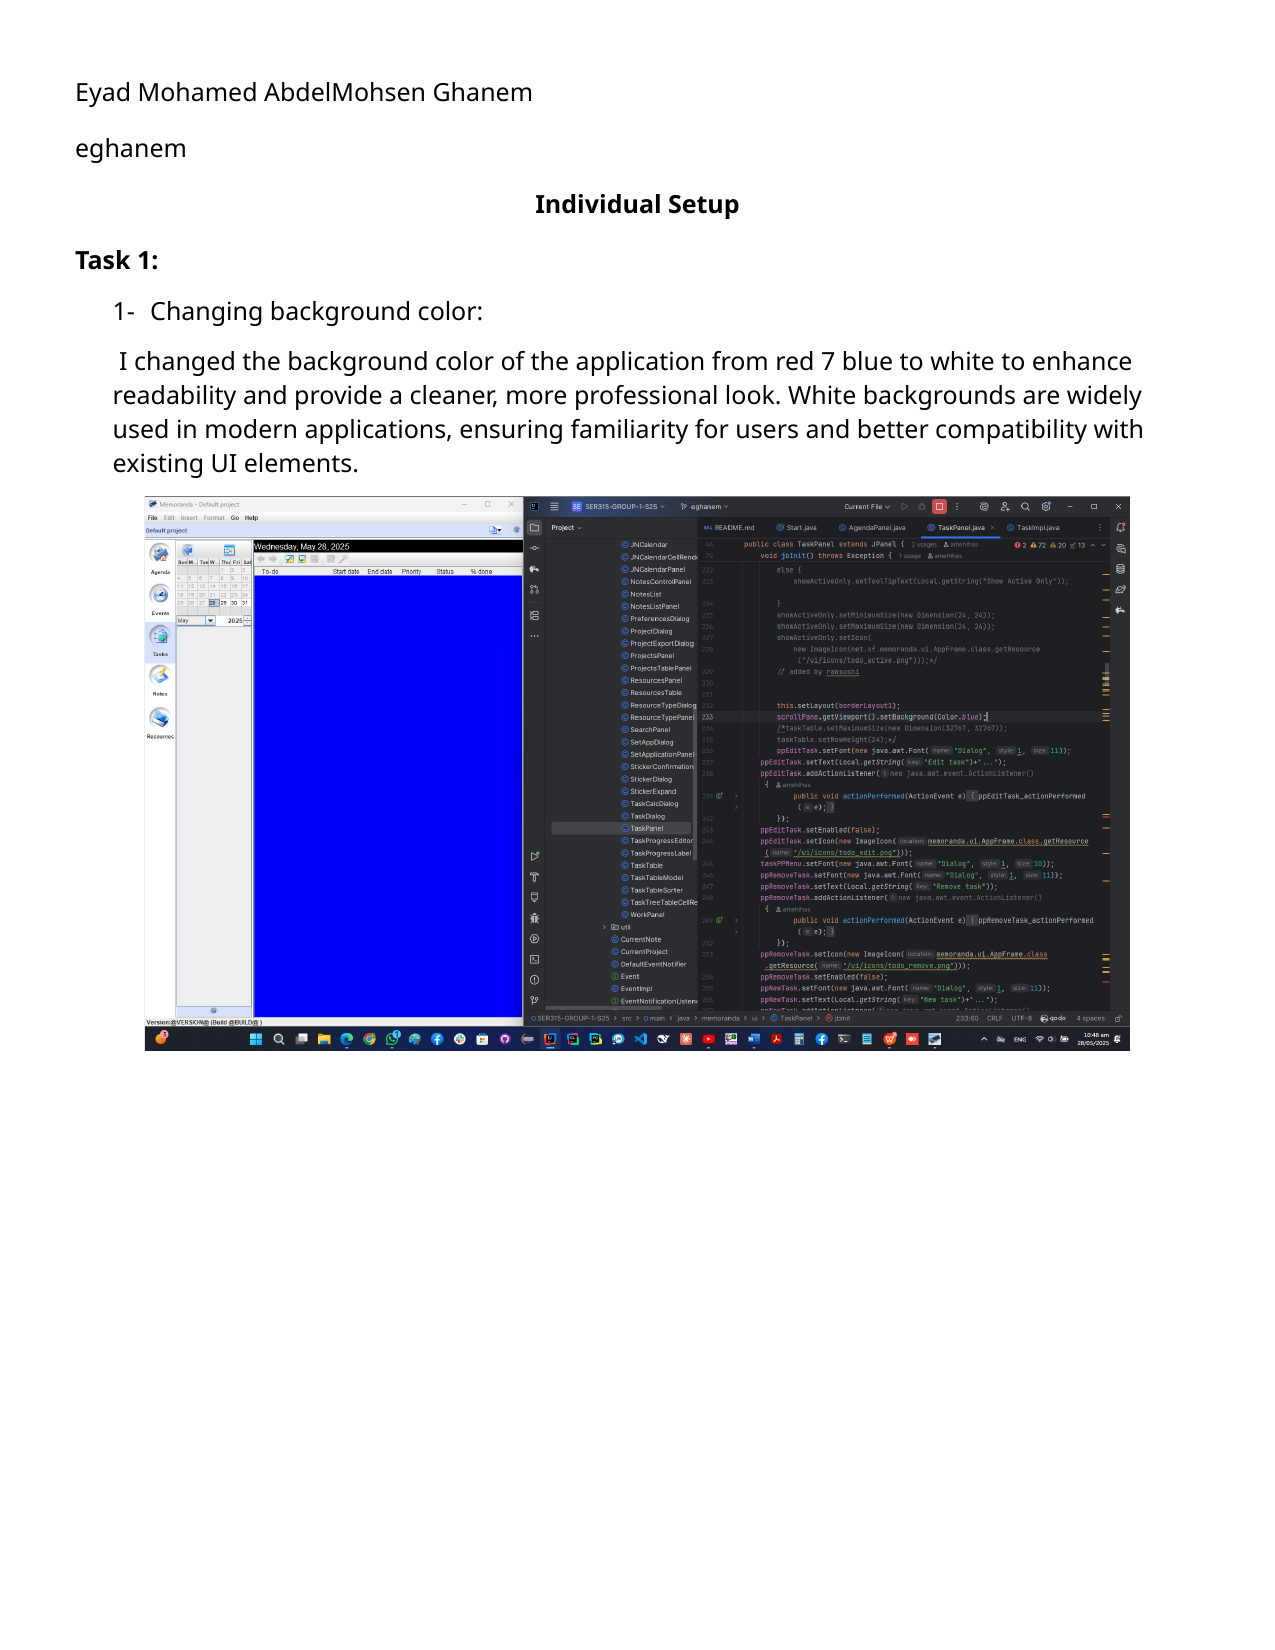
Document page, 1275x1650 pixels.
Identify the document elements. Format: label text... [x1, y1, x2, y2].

text Eyad Mohamed AbdelMohsen Ghanem [75, 75, 1200, 109]
text I changed the background color of the application from red 7 blue to white to enhance readability and provide a cleaner, more professional look. White backgrounds are widely used in modern applications, ensuring familiarity for users and better compatibility with existing UI elements. [112, 344, 1200, 480]
picture [144, 496, 1130, 1051]
text Task 1: [75, 242, 1200, 277]
list Changing background color: [112, 293, 1200, 327]
text eghanem [75, 131, 1200, 165]
text Individual Setup [75, 187, 1200, 221]
